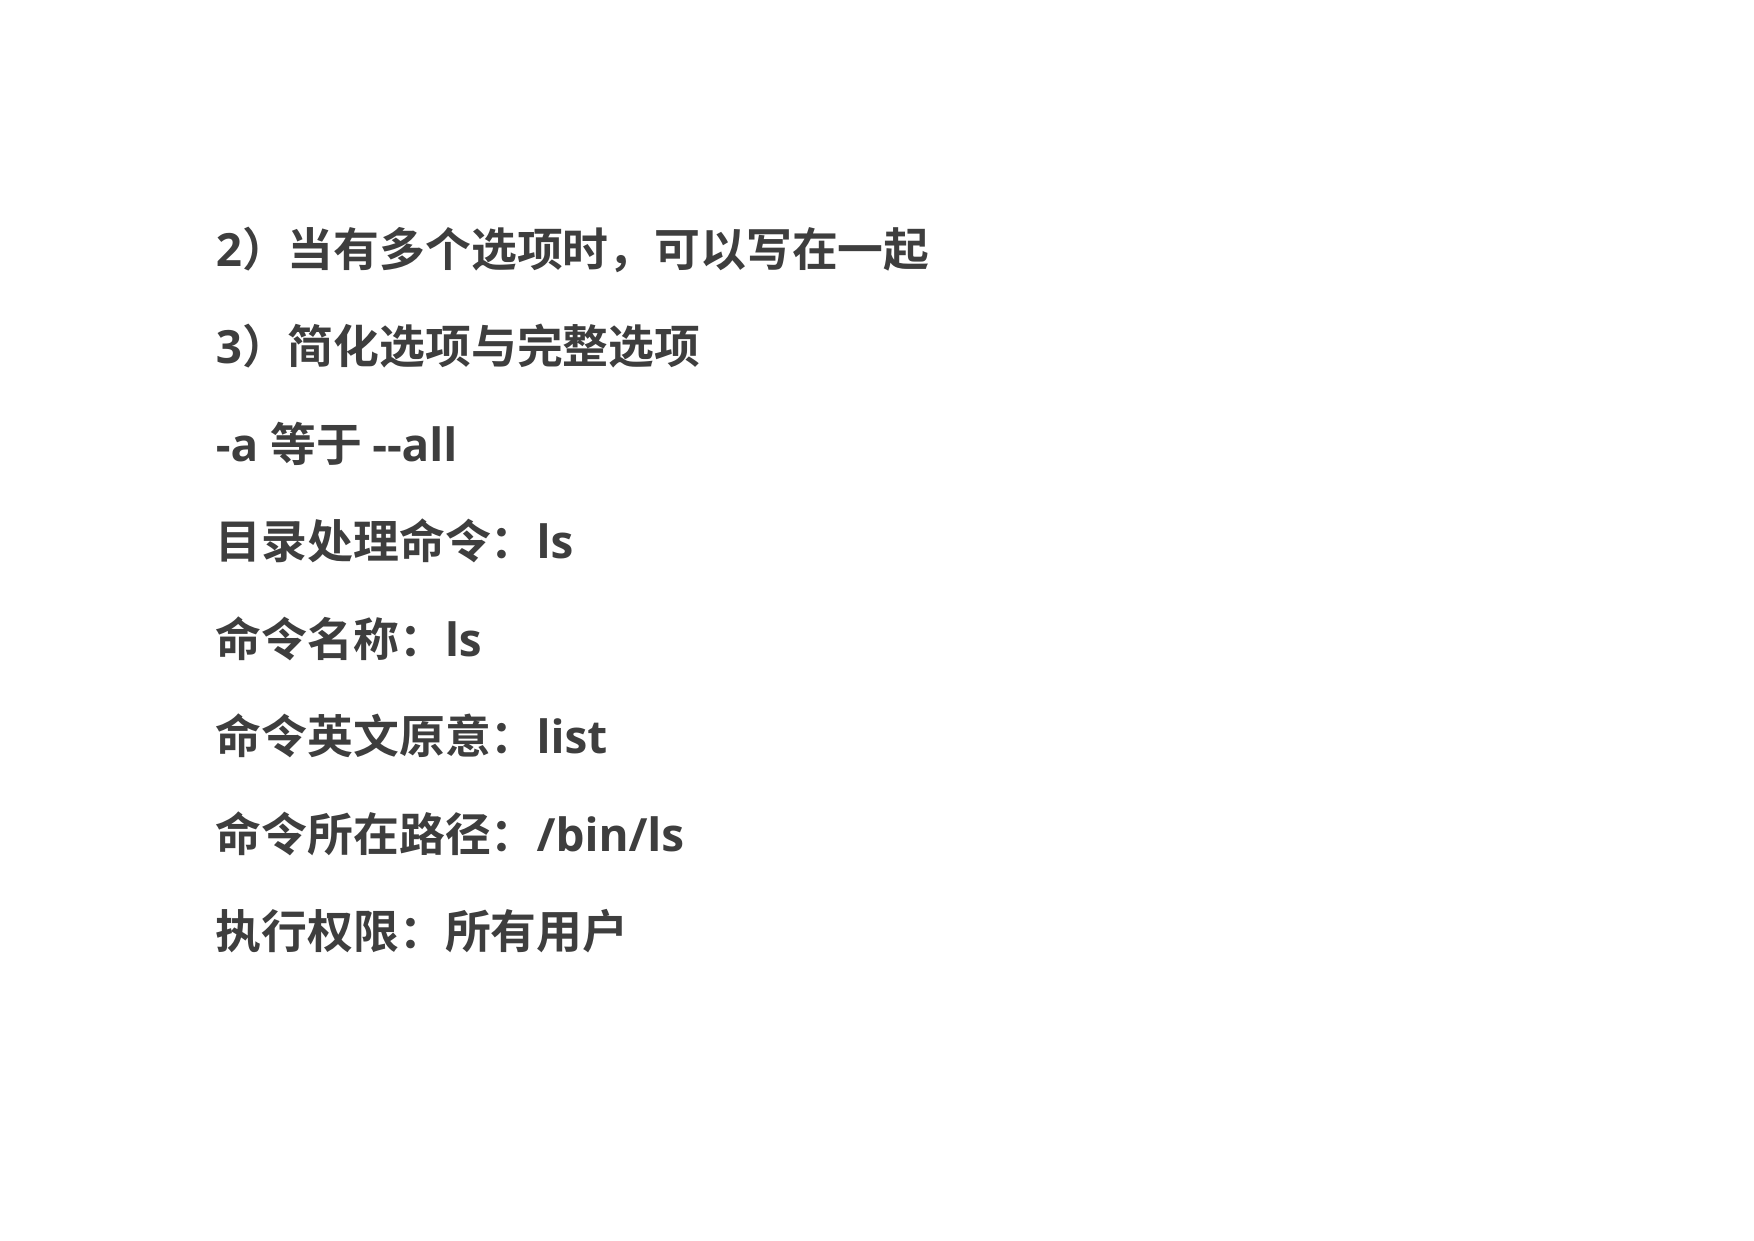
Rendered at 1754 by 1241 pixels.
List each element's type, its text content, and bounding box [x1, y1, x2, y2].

text 命令所在路径：/bin/ls [216, 783, 1604, 880]
text 命令名称：ls [216, 588, 1604, 685]
text 2）当有多个选项时，可以写在一起 [216, 198, 1604, 295]
text 3）简化选项与完整选项 [216, 295, 1604, 393]
text 命令英文原意：list [216, 685, 1604, 783]
text 目录处理命令：ls [216, 490, 1604, 588]
text -a 等于 --all [216, 393, 1604, 490]
text 执行权限：所有用户 [216, 880, 1604, 978]
